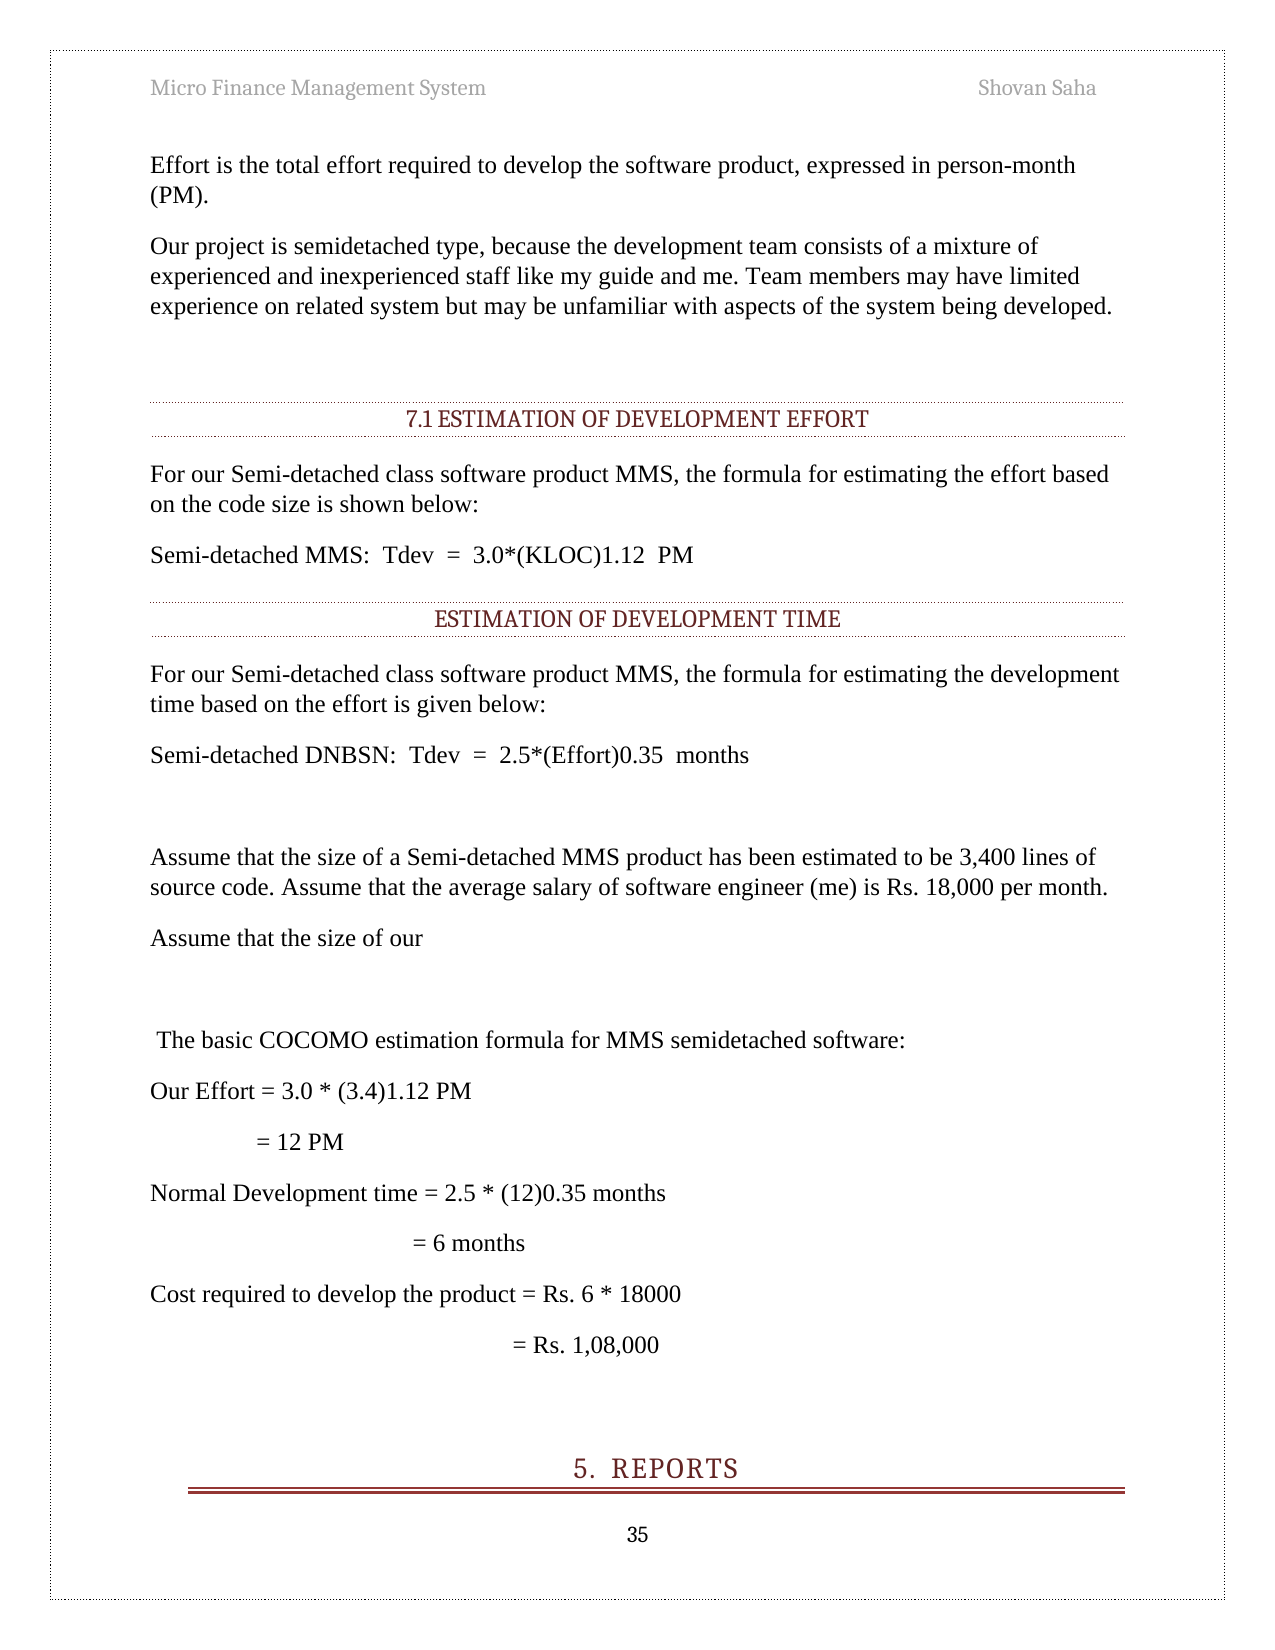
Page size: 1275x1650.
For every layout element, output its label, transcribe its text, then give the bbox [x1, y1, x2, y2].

text = 12 PM [150, 1127, 1125, 1155]
text Cost required to develop the product = Rs. 6 * 18000 [150, 1279, 1125, 1308]
text Semi-detached DNBSN: Tdev = 2.5*(Effort)0.35 months [150, 740, 1125, 769]
subtitle Reports [187, 1452, 1125, 1494]
text For our Semi-detached class software product MMS, the formula for estimating the effort based on the code size is shown below: [150, 459, 1125, 518]
text Assume that the size of a Semi-detached MMS product has been estimated to be 3,400 lines of source code. Assume that the average salary of software engineer (me) is Rs. 18,000 per month. [150, 842, 1125, 901]
text Semi-detached MMS: Tdev = 3.0*(KLOC)1.12 PM [150, 540, 1125, 569]
text Our Effort = 3.0 * (3.4)1.12 PM [150, 1076, 1125, 1104]
text = Rs. 1,08,000 [150, 1330, 1125, 1359]
text Normal Development time = 2.5 * (12)0.35 months [150, 1178, 1125, 1206]
text For our Semi-detached class software product MMS, the formula for estimating the development time based on the effort is given below: [150, 659, 1125, 718]
text The basic COCOMO estimation formula for MMS semidetached software: [150, 1025, 1125, 1053]
subtitle Estimation of development time [150, 602, 1125, 637]
text Our project is semidetached type, because the development team consists of a mixture of experienced and inexperienced staff like my guide and me. Team members may have limited experience on related system but may be unfamiliar with aspects of the system being developed. [150, 231, 1125, 320]
text = 6 months [150, 1228, 1125, 1257]
text Assume that the size of our [150, 923, 1125, 952]
subtitle 7.1 Estimation of development effort [150, 402, 1125, 437]
text Effort is the total effort required to develop the software product, expressed in person-month (PM). [150, 150, 1125, 209]
